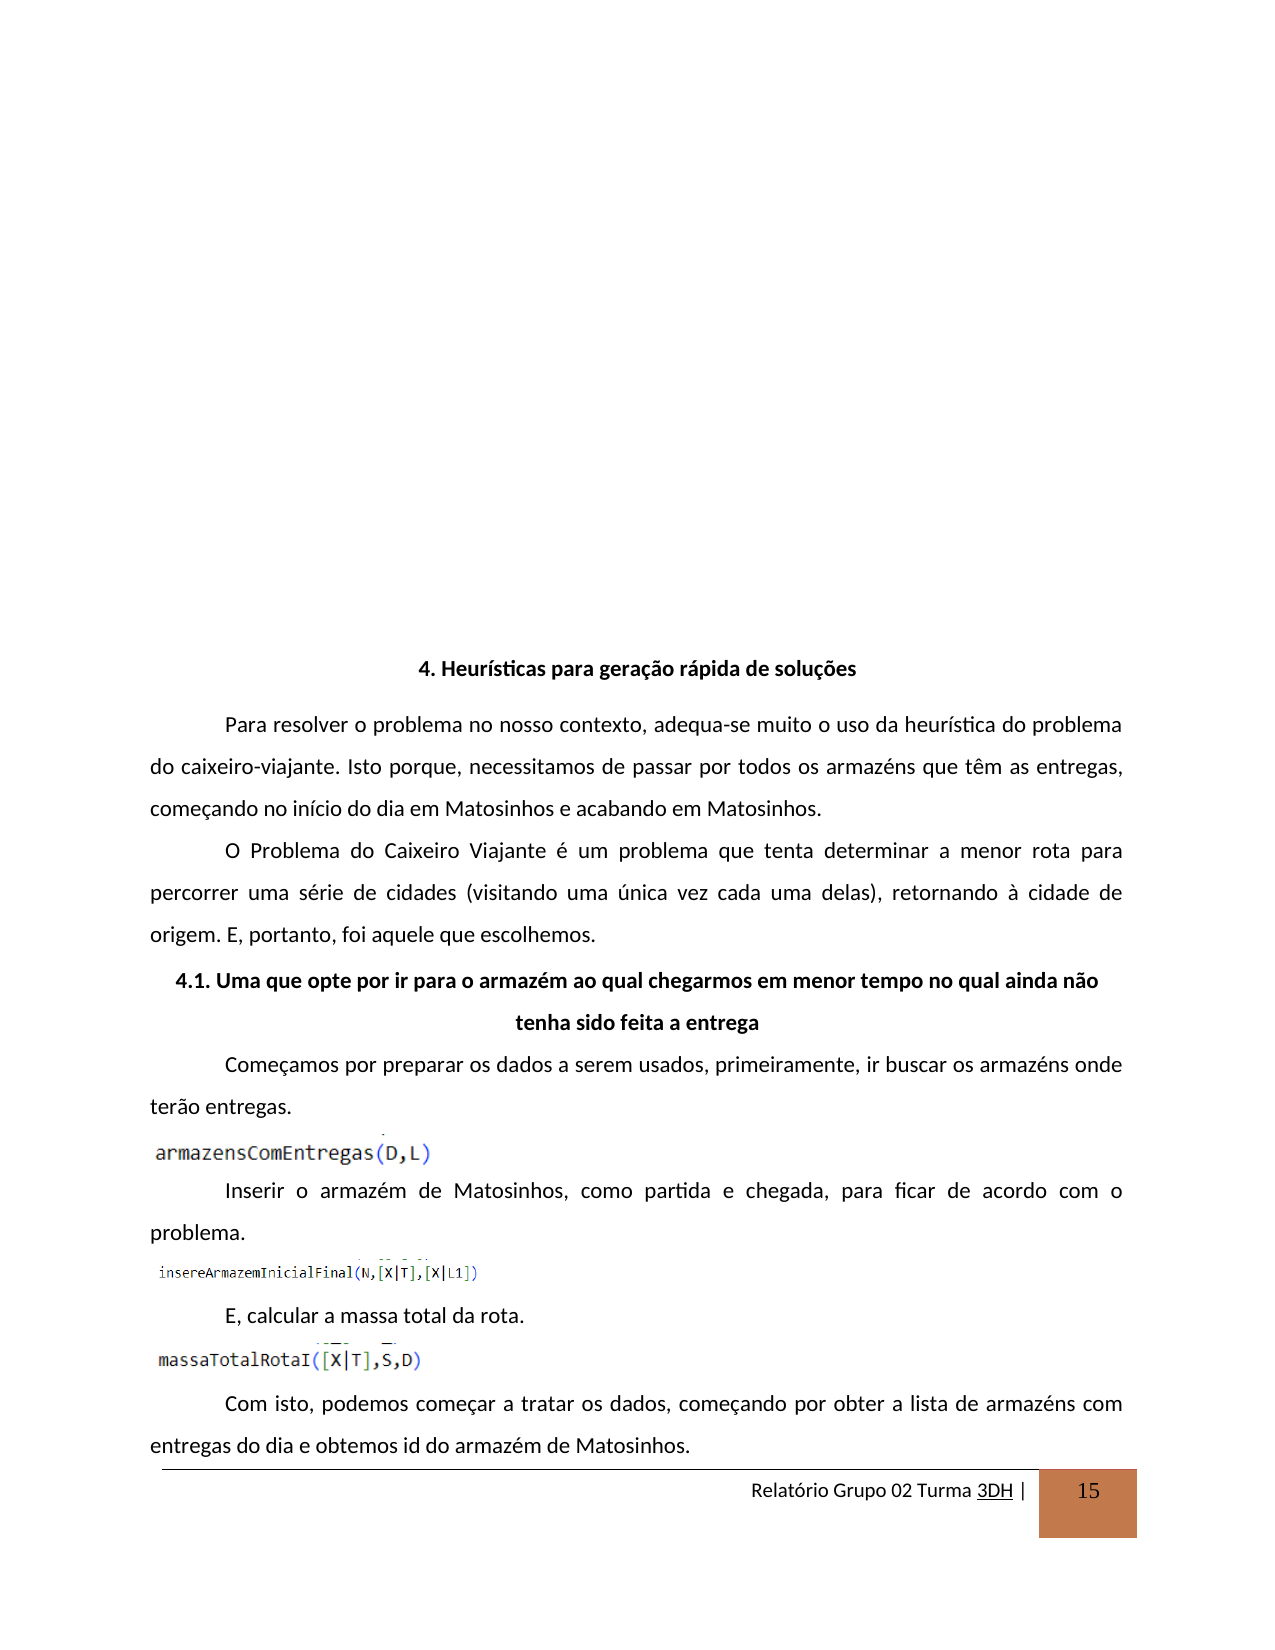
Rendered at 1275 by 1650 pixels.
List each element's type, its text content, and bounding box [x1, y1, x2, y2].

text Com isto, podemos começar a tratar os dados, começando por obter a lista de armazéns com entregas do dia e obtemos id do armazém de Matosinhos. [150, 1389, 1125, 1459]
text E, calcular a massa total da rota. [150, 1302, 1125, 1330]
text Começamos por preparar os dados a serem usados, primeiramente, ir buscar os armazéns onde terão entregas. [150, 1050, 1125, 1120]
text Para resolver o problema no nosso contexto, adequa-se muito o uso da heurística do problema do caixeiro-viajante. Isto porque, necessitamos de passar por todos os armazéns que têm as entregas, começando no início do dia em Matosinhos e acabando em Matosinhos. [150, 710, 1125, 822]
text Inserir o armazém de Matosinhos, como partida e chegada, para ficar de acordo com o problema. [150, 1176, 1125, 1246]
subtitle 4. Heurísticas para geração rápida de soluções [150, 654, 1125, 682]
subtitle 4.1. Uma que opte por ir para o armazém ao qual chegarmos em menor tempo no qual ainda não tenha sido feita a entrega [150, 966, 1125, 1036]
picture [150, 1259, 480, 1284]
text O Problema do Caixeiro Viajante é um problema que tenta determinar a menor rota para percorrer uma série de cidades (visitando uma única vez cada uma delas), retornando à cidade de origem. E, portanto, foi aquele que escolhemos. [150, 836, 1125, 948]
picture [150, 1134, 432, 1171]
picture [150, 1343, 423, 1376]
